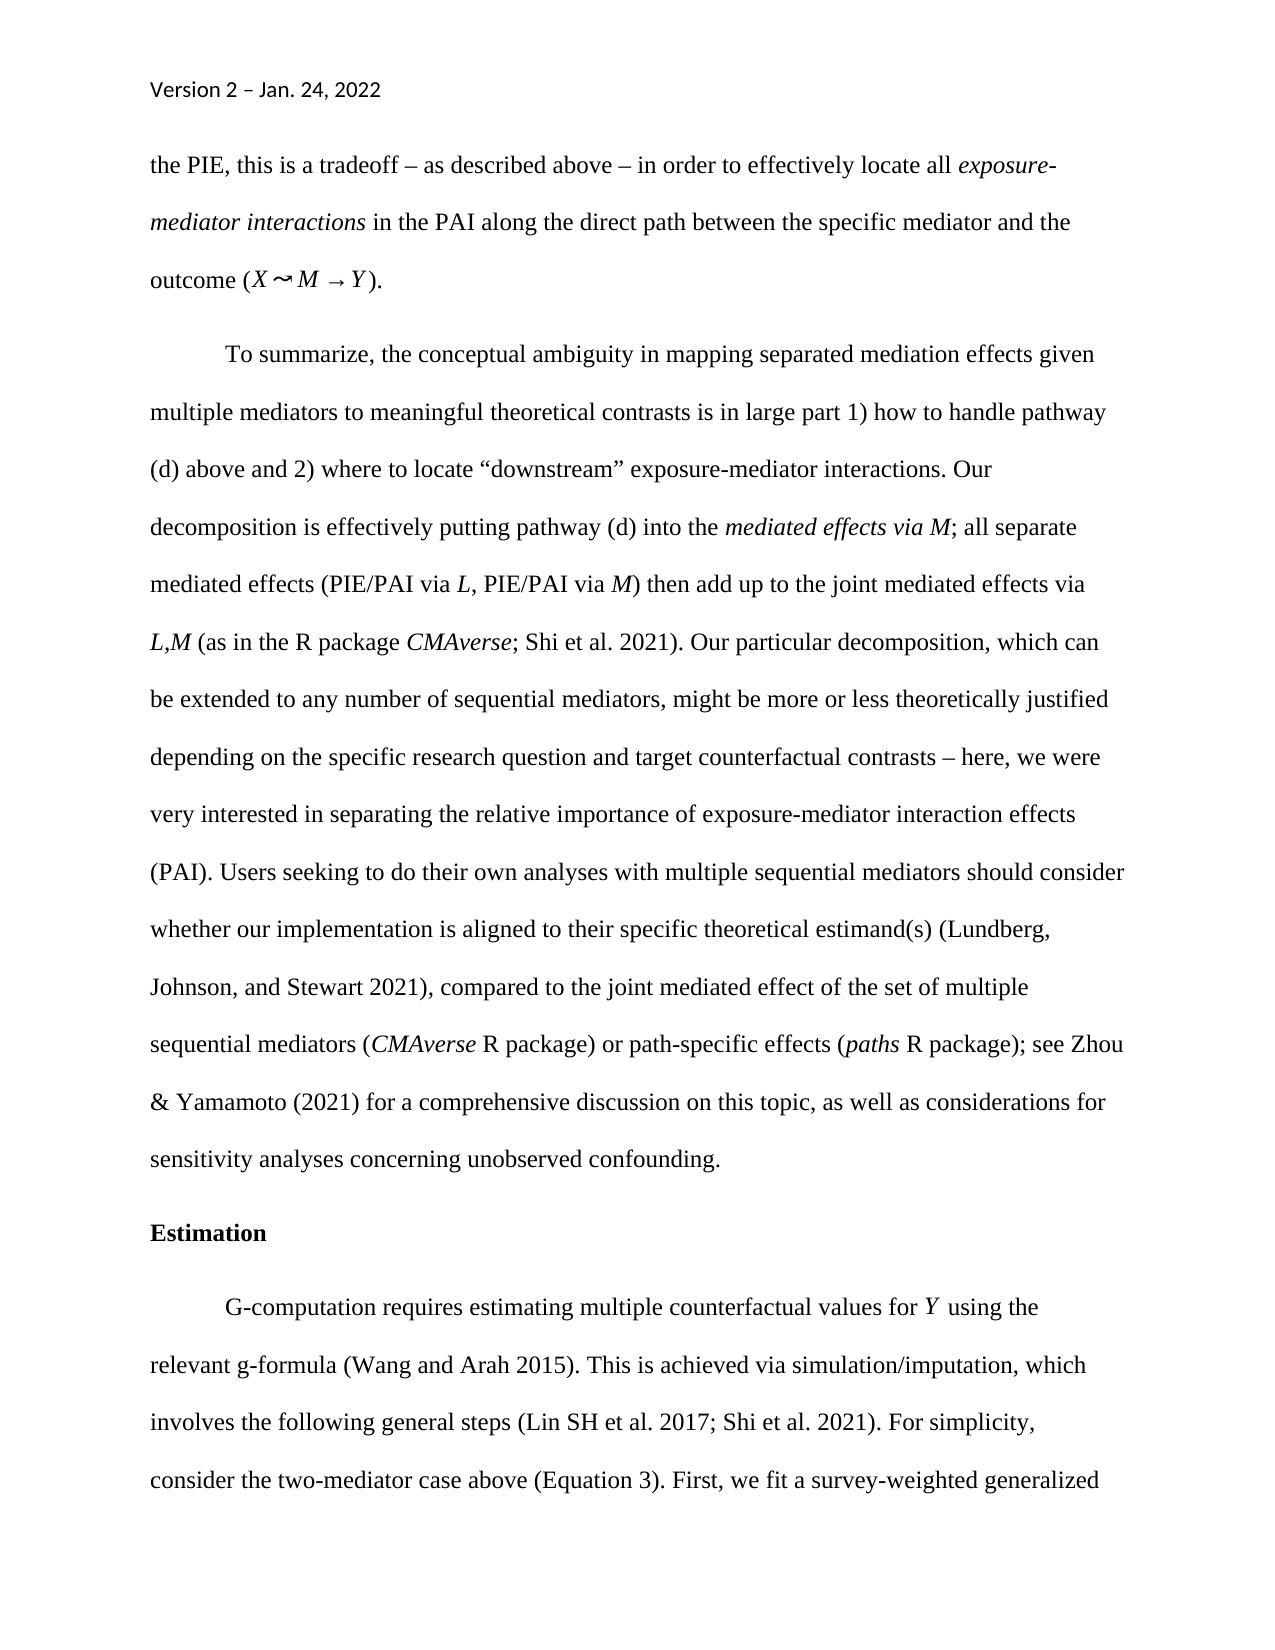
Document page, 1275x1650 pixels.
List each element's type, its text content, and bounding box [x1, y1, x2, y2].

text Estimation [150, 1218, 1125, 1247]
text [150, 150, 1125, 294]
text To summarize, the conceptual ambiguity in mapping separated mediation effects given multiple mediators to meaningful theoretical contrasts is in large part 1) how to handle pathway (d) above and 2) where to locate “downstream” exposure-mediator interactions. Our decomposition is effectively putting pathway (d) into the mediated effects via M; all separate mediated effects (PIE/PAI via L, PIE/PAI via M) then add up to the joint mediated effects via L,M (as in the R package CMAverse; Shi et al. 2021). Our particular decomposition, which can be extended to any number of sequential mediators, might be more or less theoretically justified depending on the specific research question and target counterfactual contrasts – here, we were very interested in separating the relative importance of exposure-mediator interaction effects (PAI). Users seeking to do their own analyses with multiple sequential mediators should consider whether our implementation is aligned to their specific theoretical estimand(s) (Lundberg, Johnson, and Stewart 2021), compared to the joint mediated effect of the set of multiple sequential mediators (CMAverse R package) or path-specific effects (paths R package); see Zhou & Yamamoto (2021) for a comprehensive discussion on this topic, as well as considerations for sensitivity analyses concerning unobserved confounding. [150, 339, 1125, 1173]
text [150, 1292, 1125, 1494]
